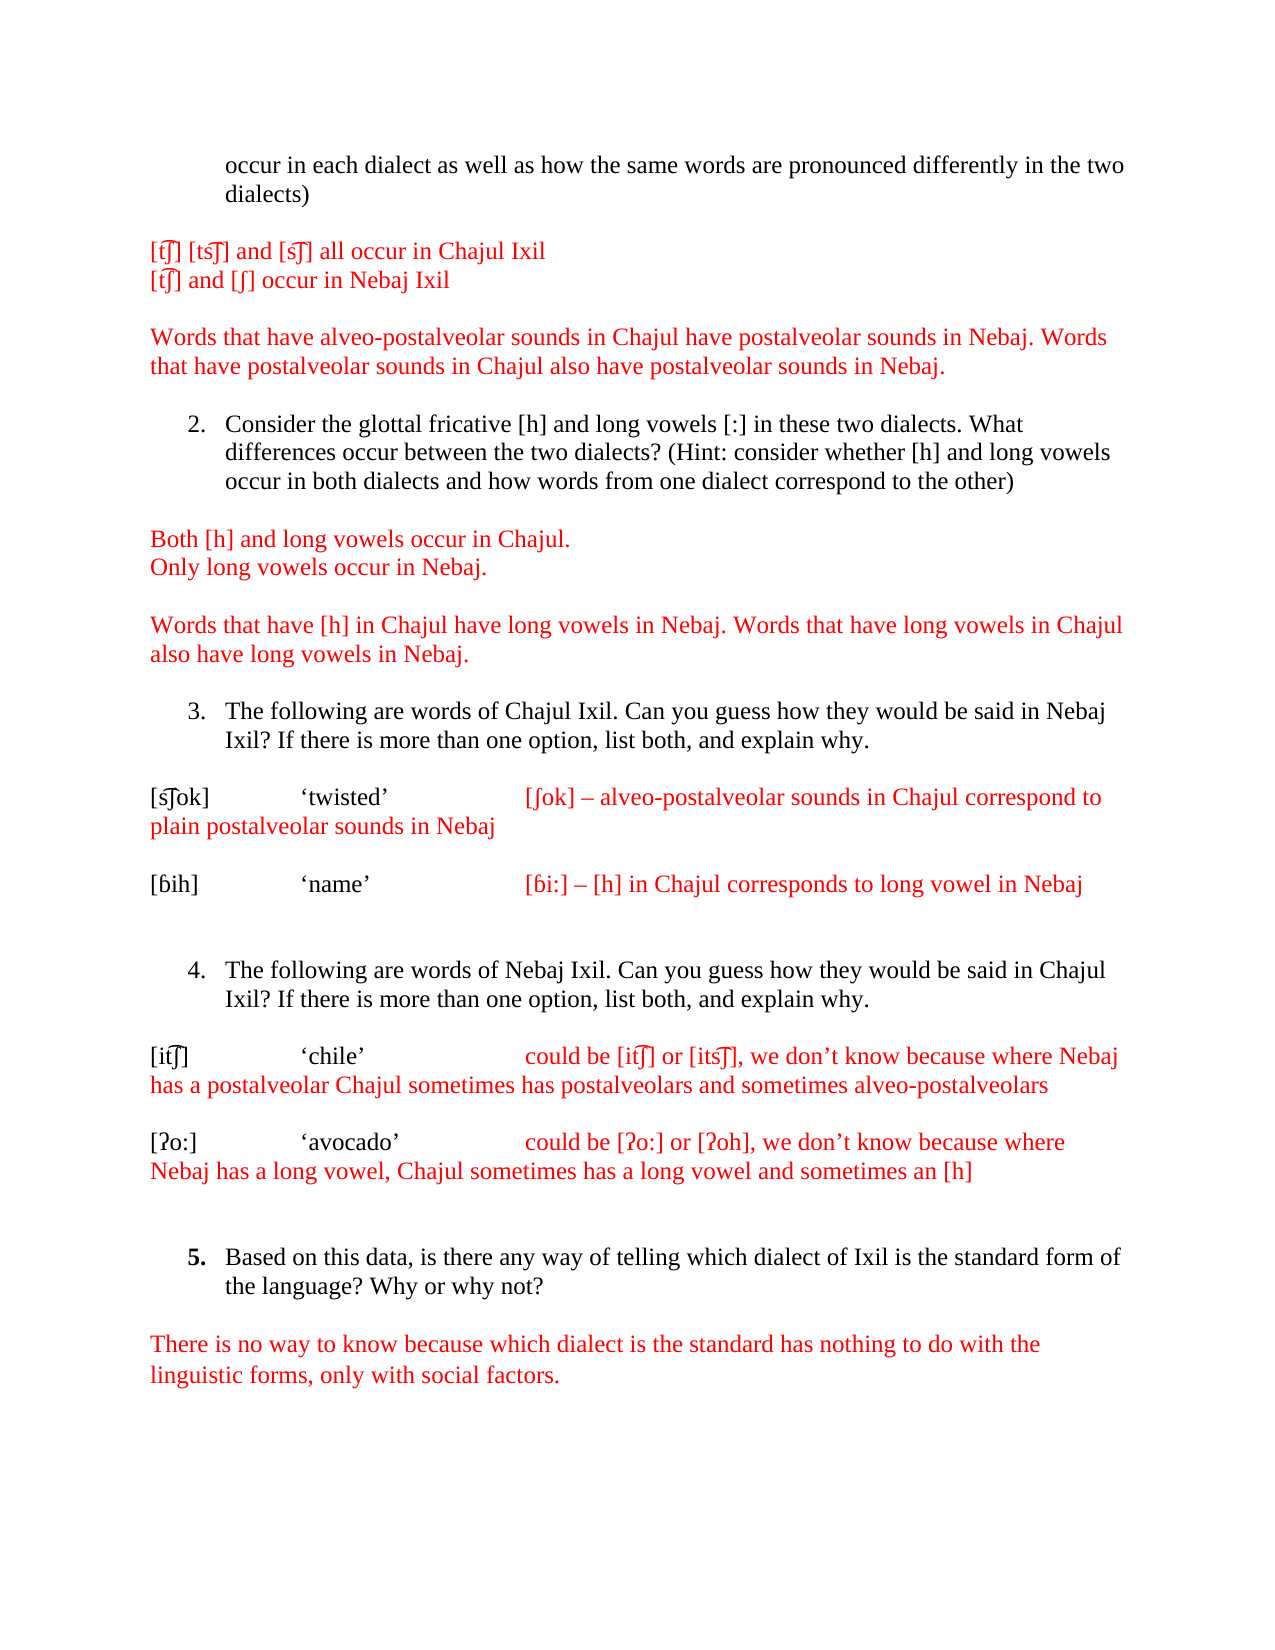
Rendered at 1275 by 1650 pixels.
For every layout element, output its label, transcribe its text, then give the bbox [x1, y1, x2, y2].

text Only long vowels occur in Nebaj. [150, 552, 1125, 581]
list Consider the glottal fricative [h] and long vowels [:] in these two dialects. What differences occur between the two dialects? (Hint: consider whether [h] and long vowels occur in both dialects and how words from one dialect correspond to the other) [187, 409, 1125, 495]
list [187, 150, 1125, 207]
text There is no way to know because which dialect is the standard has nothing to do with the linguistic forms, only with social factors. [150, 1329, 1125, 1388]
list Based on this data, is there any way of telling which dialect of Ixil is the standard form of the language? Why or why not? [187, 1242, 1125, 1300]
text [t͡ʃ] and [ʃ] occur in Nebaj Ixil [150, 265, 1125, 294]
text Both [h] and long vowels occur in Chajul. [150, 524, 1125, 552]
list The following are words of Nebaj Ixil. Can you guess how they would be said in Chajul Ixil? If there is more than one option, list both, and explain why. [187, 955, 1125, 1012]
list The following are words of Chajul Ixil. Can you guess how they would be said in Nebaj Ixil? If there is more than one option, list both, and explain why. [187, 696, 1125, 754]
text Words that have [h] in Chajul have long vowels in Nebaj. Words that have long vowels in Chajul also have long vowels in Nebaj. [150, 610, 1125, 667]
text Words that have alveo-postalveolar sounds in Chajul have postalveolar sounds in Nebaj. Words that have postalveolar sounds in Chajul also have postalveolar sounds in Nebaj. [150, 322, 1125, 380]
text [t͡ʃ] [ts͡ʃ] and [s͡ʃ] all occur in Chajul Ixil [150, 236, 1125, 265]
text [ʔo:] ‘avocado’ could be [ʔo:] or [ʔoh], we don’t know because where Nebaj has a long vowel, Chajul sometimes has a long vowel and sometimes an [h] [150, 1127, 1125, 1185]
text [it͡ʃ] ‘chile’ could be [it͡ʃ] or [its͡ʃ], we don’t know because where Nebaj has a postalveolar Chajul sometimes has postalveolars and sometimes alveo-postalveolars [150, 1041, 1125, 1099]
text [s͡ʃok] ‘twisted’ [ʃok] – alveo-postalveolar sounds in Chajul correspond to plain postalveolar sounds in Nebaj [150, 782, 1125, 840]
text [ɓih] ‘name’ [ɓi:] – [h] in Chajul corresponds to long vowel in Nebaj [150, 869, 1125, 897]
